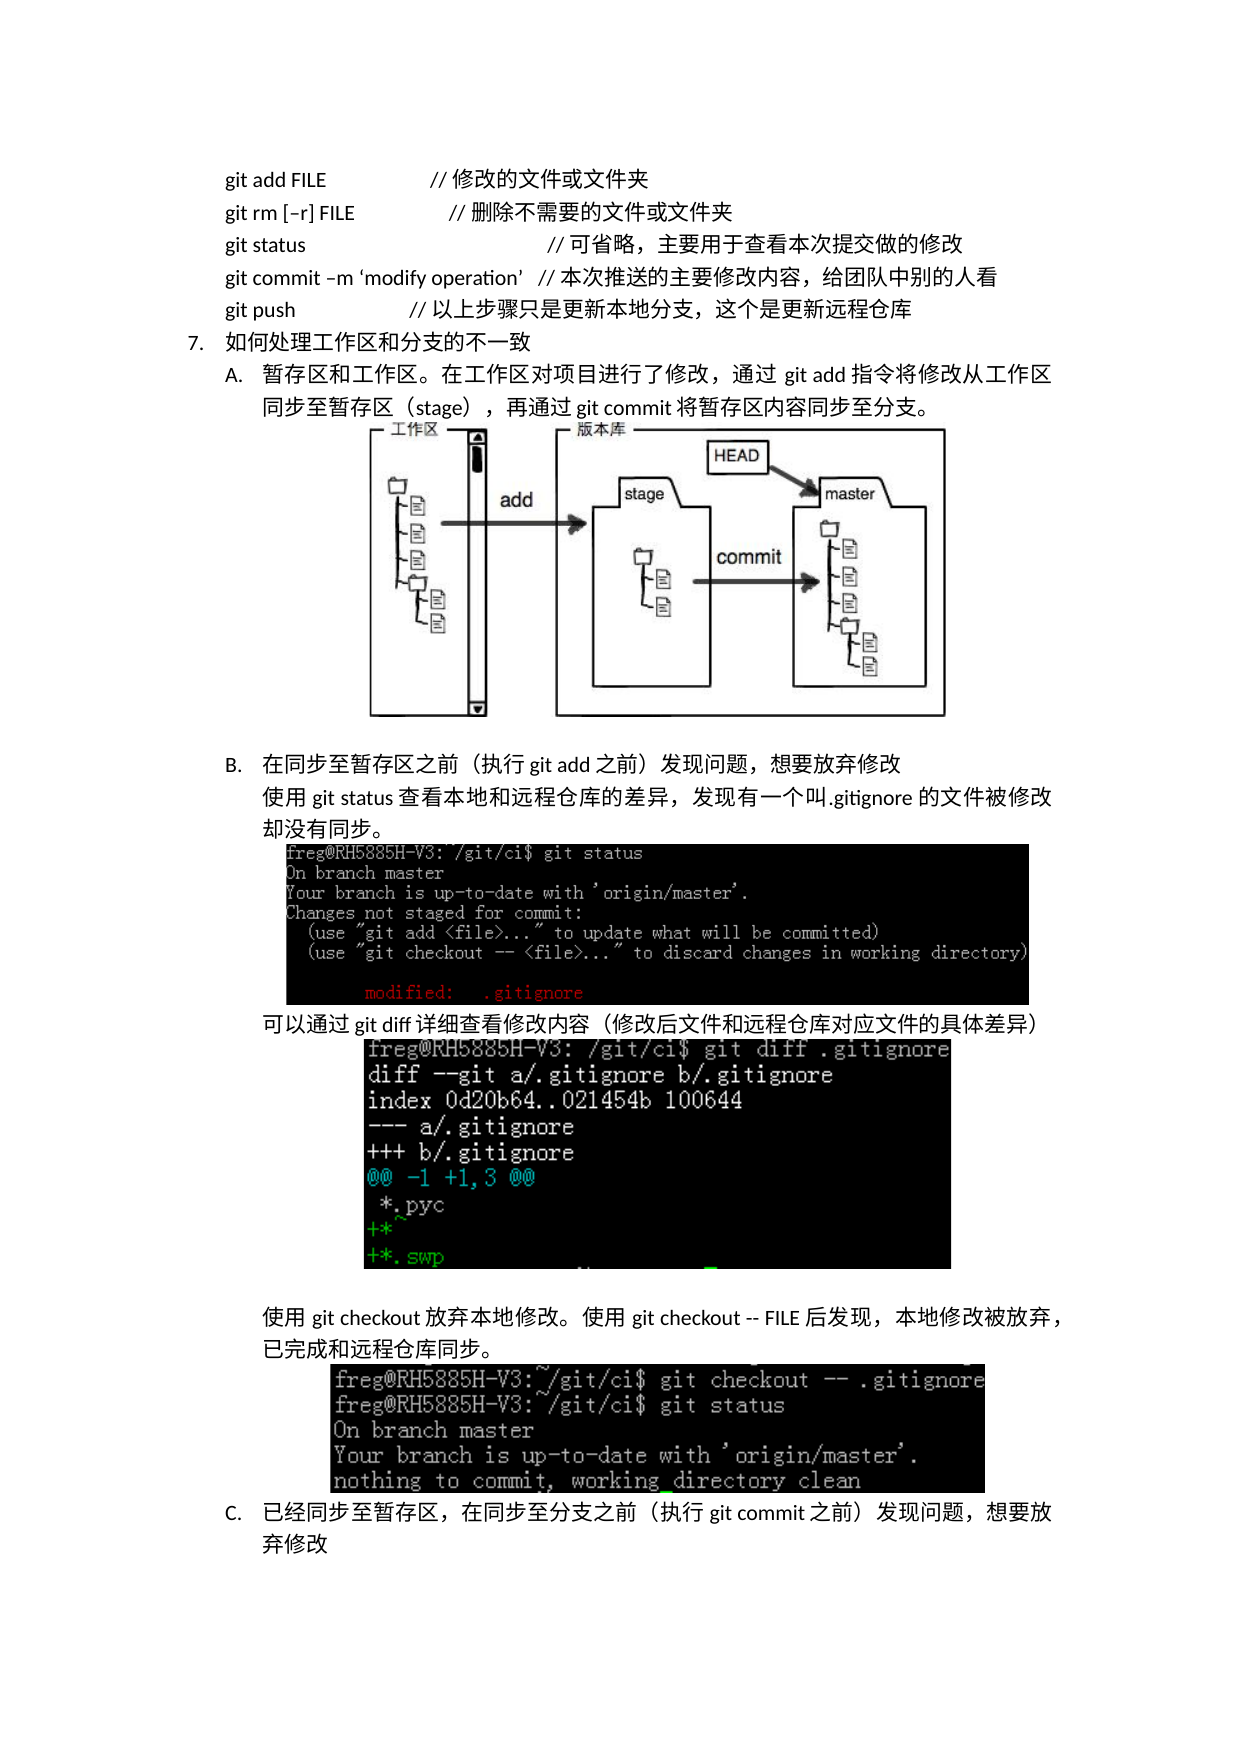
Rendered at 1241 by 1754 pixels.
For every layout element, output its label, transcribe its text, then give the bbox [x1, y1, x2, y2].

list git add FILE // 修改的文件或文件夹 [225, 162, 1053, 194]
list 暂存区和工作区。在工作区对项目进行了修改，通过git add指令将修改从工作区同步至暂存区（stage），再通过git commit将暂存区内容同步至分支。 [225, 357, 1053, 422]
list git commit –m ‘modify operation’ // 本次推送的主要修改内容，给团队中别的人看 [225, 259, 1053, 292]
list 使用git checkout放弃本地修改。使用git checkout -- FILE后发现，本地修改被放弃，已完成和远程仓库同步。 [262, 1299, 1053, 1364]
list 使用git status查看本地和远程仓库的差异，发现有一个叫.gitignore的文件被修改却没有同步。 [262, 779, 1053, 844]
picture [363, 1039, 952, 1269]
list 已经同步至暂存区，在同步至分支之前（执行git commit之前）发现问题，想要放弃修改 [225, 1494, 1053, 1559]
list 在同步至暂存区之前（执行git add之前）发现问题，想要放弃修改 [225, 747, 1053, 779]
picture [330, 1364, 985, 1493]
list 可以通过git diff详细查看修改内容（修改后文件和远程仓库对应文件的具体差异） [262, 1007, 1053, 1039]
list git status // 可省略，主要用于查看本次提交做的修改 [225, 227, 1053, 259]
list git rm [–r] FILE // 删除不需要的文件或文件夹 [225, 194, 1053, 227]
list 如何处理工作区和分支的不一致 [187, 324, 1053, 357]
list git push // 以上步骤只是更新本地分支，这个是更新远程仓库 [225, 292, 1053, 324]
picture [369, 422, 946, 717]
picture [286, 844, 1029, 1005]
